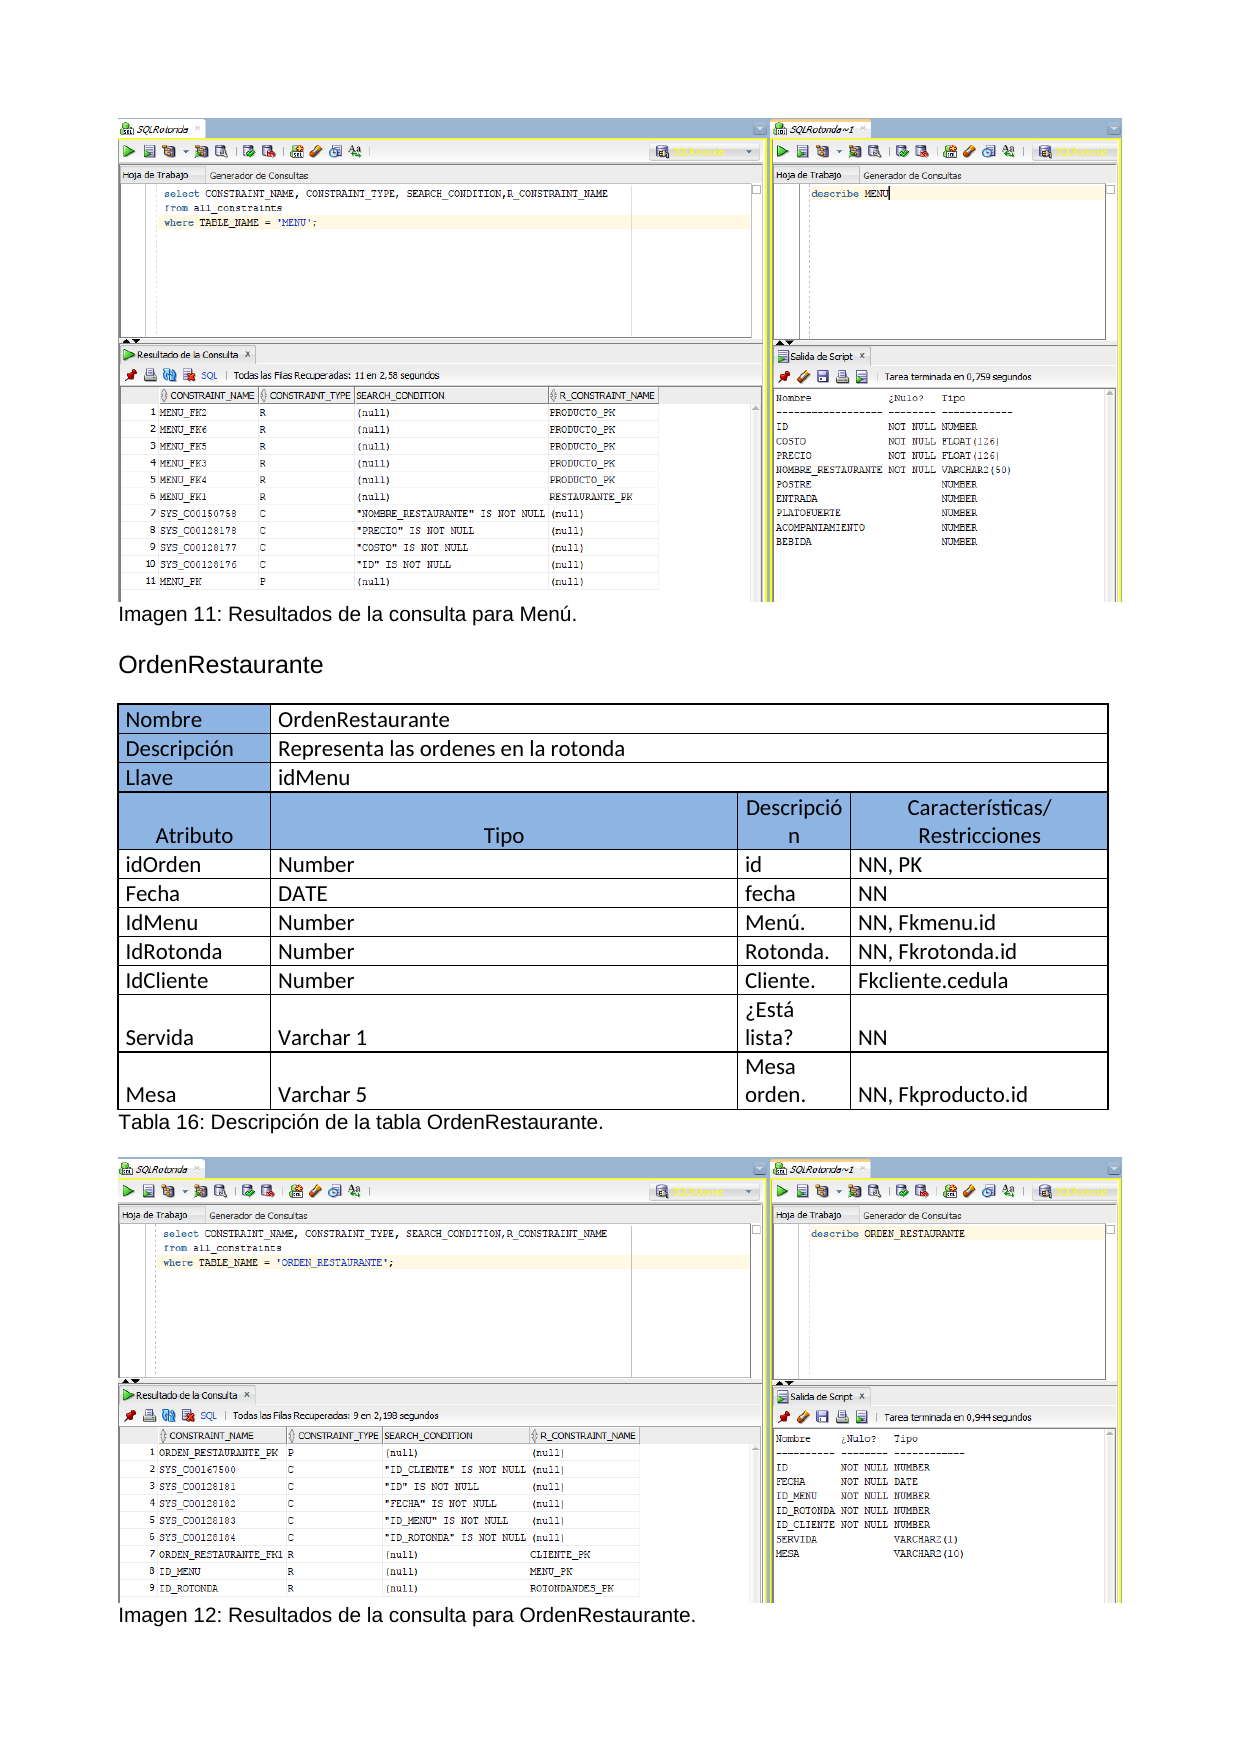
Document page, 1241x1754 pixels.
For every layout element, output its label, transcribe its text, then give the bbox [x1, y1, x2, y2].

table_cell ¿Está lista? [738, 995, 850, 1051]
table_cell IdMenu [119, 908, 270, 936]
table_cell Mesa [119, 1053, 270, 1108]
table_cell Descripción [119, 734, 270, 762]
table_cell Number [271, 850, 737, 878]
table_cell IdCliente [119, 966, 270, 994]
table_cell NN, Fkmenu.id [851, 908, 1107, 936]
table_cell Menú. [738, 908, 850, 936]
table_cell idOrden [119, 850, 270, 878]
table_cell Cliente. [738, 966, 850, 994]
table_cell Number [271, 966, 737, 994]
table_cell Rotonda. [738, 937, 850, 965]
text Tabla 16: Descripción de la tabla OrdenRestaurante. [118, 1109, 1122, 1133]
table_cell NN [851, 879, 1107, 907]
table_cell IdRotonda [119, 937, 270, 965]
table_cell Number [271, 908, 737, 936]
table_cell Representa las ordenes en la rotonda [271, 734, 1107, 762]
table_cell NN [851, 995, 1107, 1051]
text Imagen 12: Resultados de la consulta para OrdenRestaurante. [118, 1603, 1122, 1627]
table_cell NN, Fkproducto.id [851, 1053, 1107, 1108]
table_cell NN, PK [851, 850, 1107, 878]
table_cell Tipo [271, 793, 737, 849]
table_header OrdenRestaurante [271, 705, 1107, 733]
table_cell Fkcliente.cedula [851, 966, 1107, 994]
text OrdenRestaurante [118, 650, 1122, 679]
text Imagen 11: Resultados de la consulta para Menú. [118, 602, 1122, 626]
table_cell Descripción [738, 793, 850, 849]
table_header Nombre [119, 705, 270, 733]
table_cell NN, Fkrotonda.id [851, 937, 1107, 965]
table_cell idMenu [271, 763, 1107, 791]
table_cell Atributo [119, 793, 270, 849]
table_cell Varchar 1 [271, 995, 737, 1051]
table_cell Fecha [119, 879, 270, 907]
table_cell Mesa orden. [738, 1053, 850, 1108]
table_cell Servida [119, 995, 270, 1051]
table_cell Llave [119, 763, 270, 791]
table_cell Características/Restricciones [851, 793, 1107, 849]
table_cell Number [271, 937, 737, 965]
table_cell id [738, 850, 850, 878]
table_cell Varchar 5 [271, 1053, 737, 1108]
table_cell fecha [738, 879, 850, 907]
picture [118, 1157, 1123, 1603]
picture [118, 118, 1123, 602]
table_cell DATE [271, 879, 737, 907]
